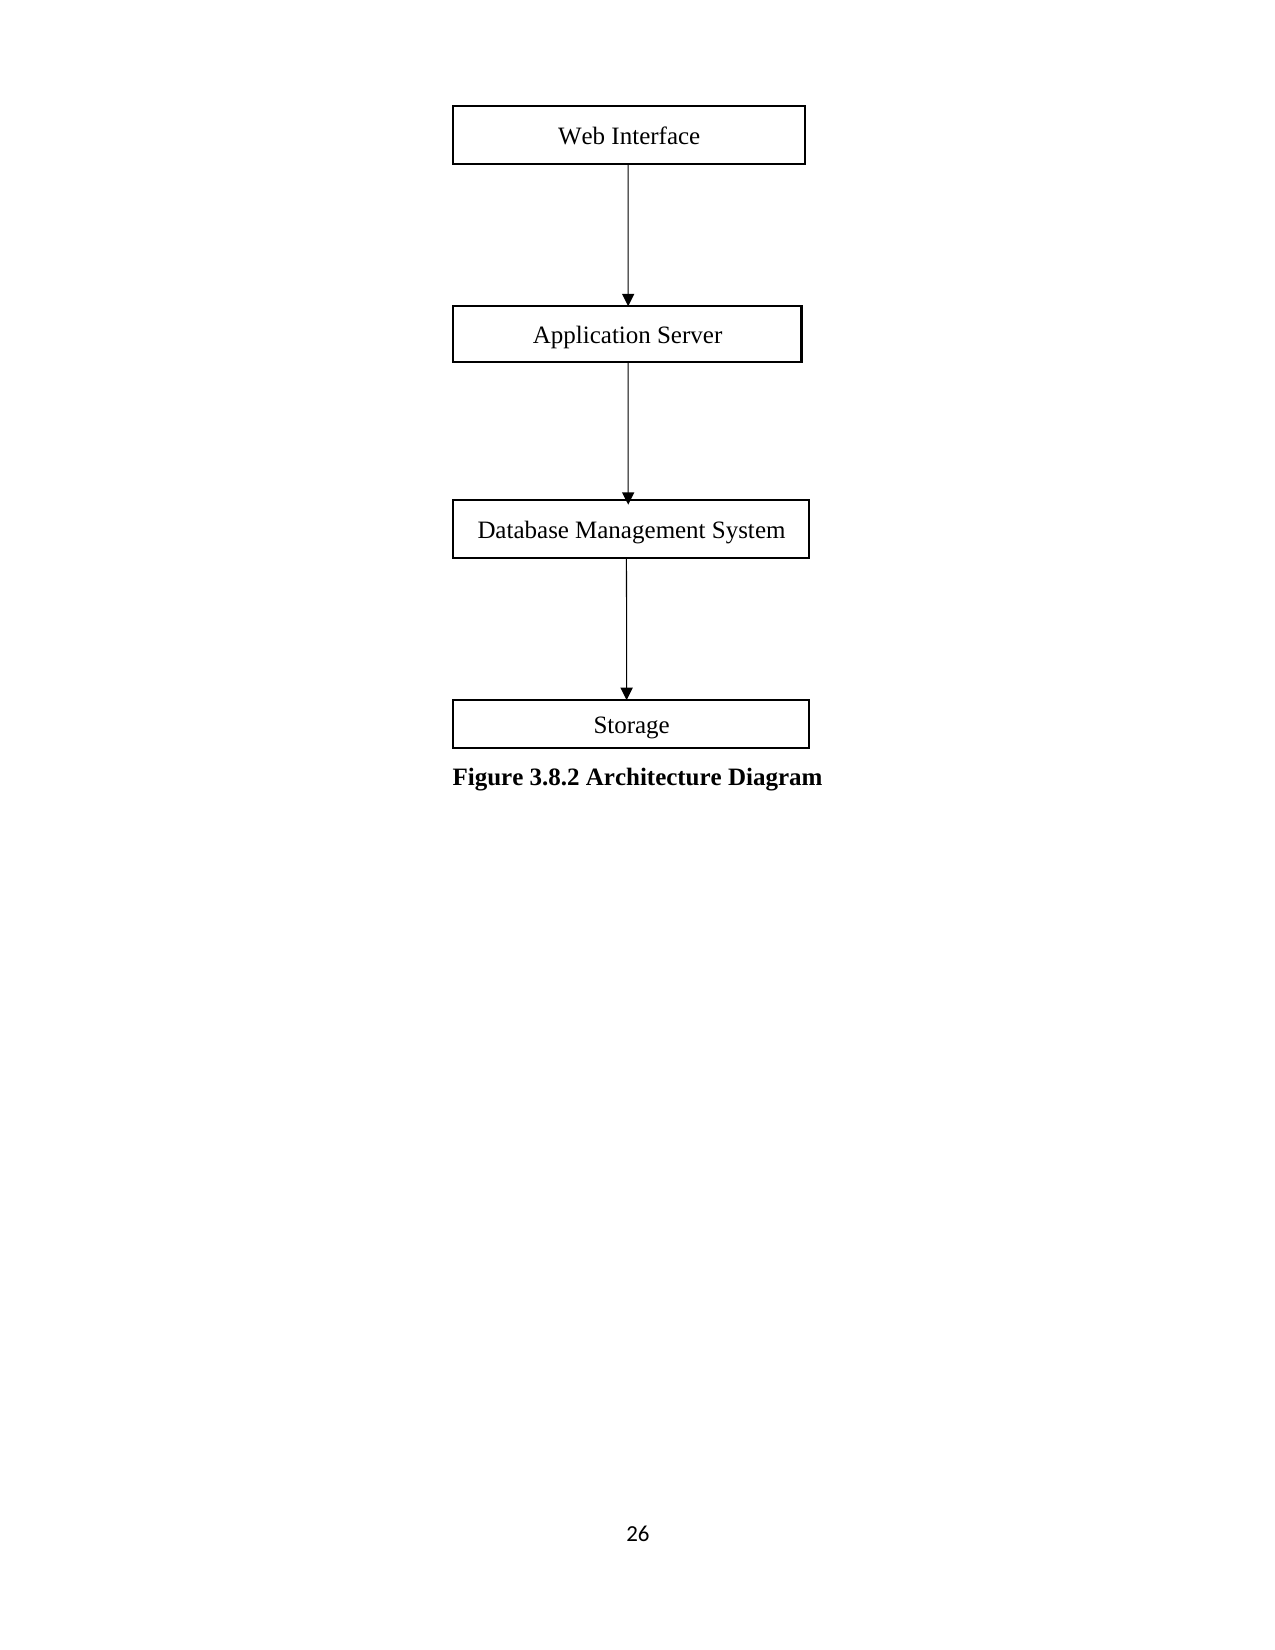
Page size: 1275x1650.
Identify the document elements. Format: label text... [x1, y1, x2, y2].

text Figure 3.8.2 Architecture Diagram [150, 762, 1125, 791]
